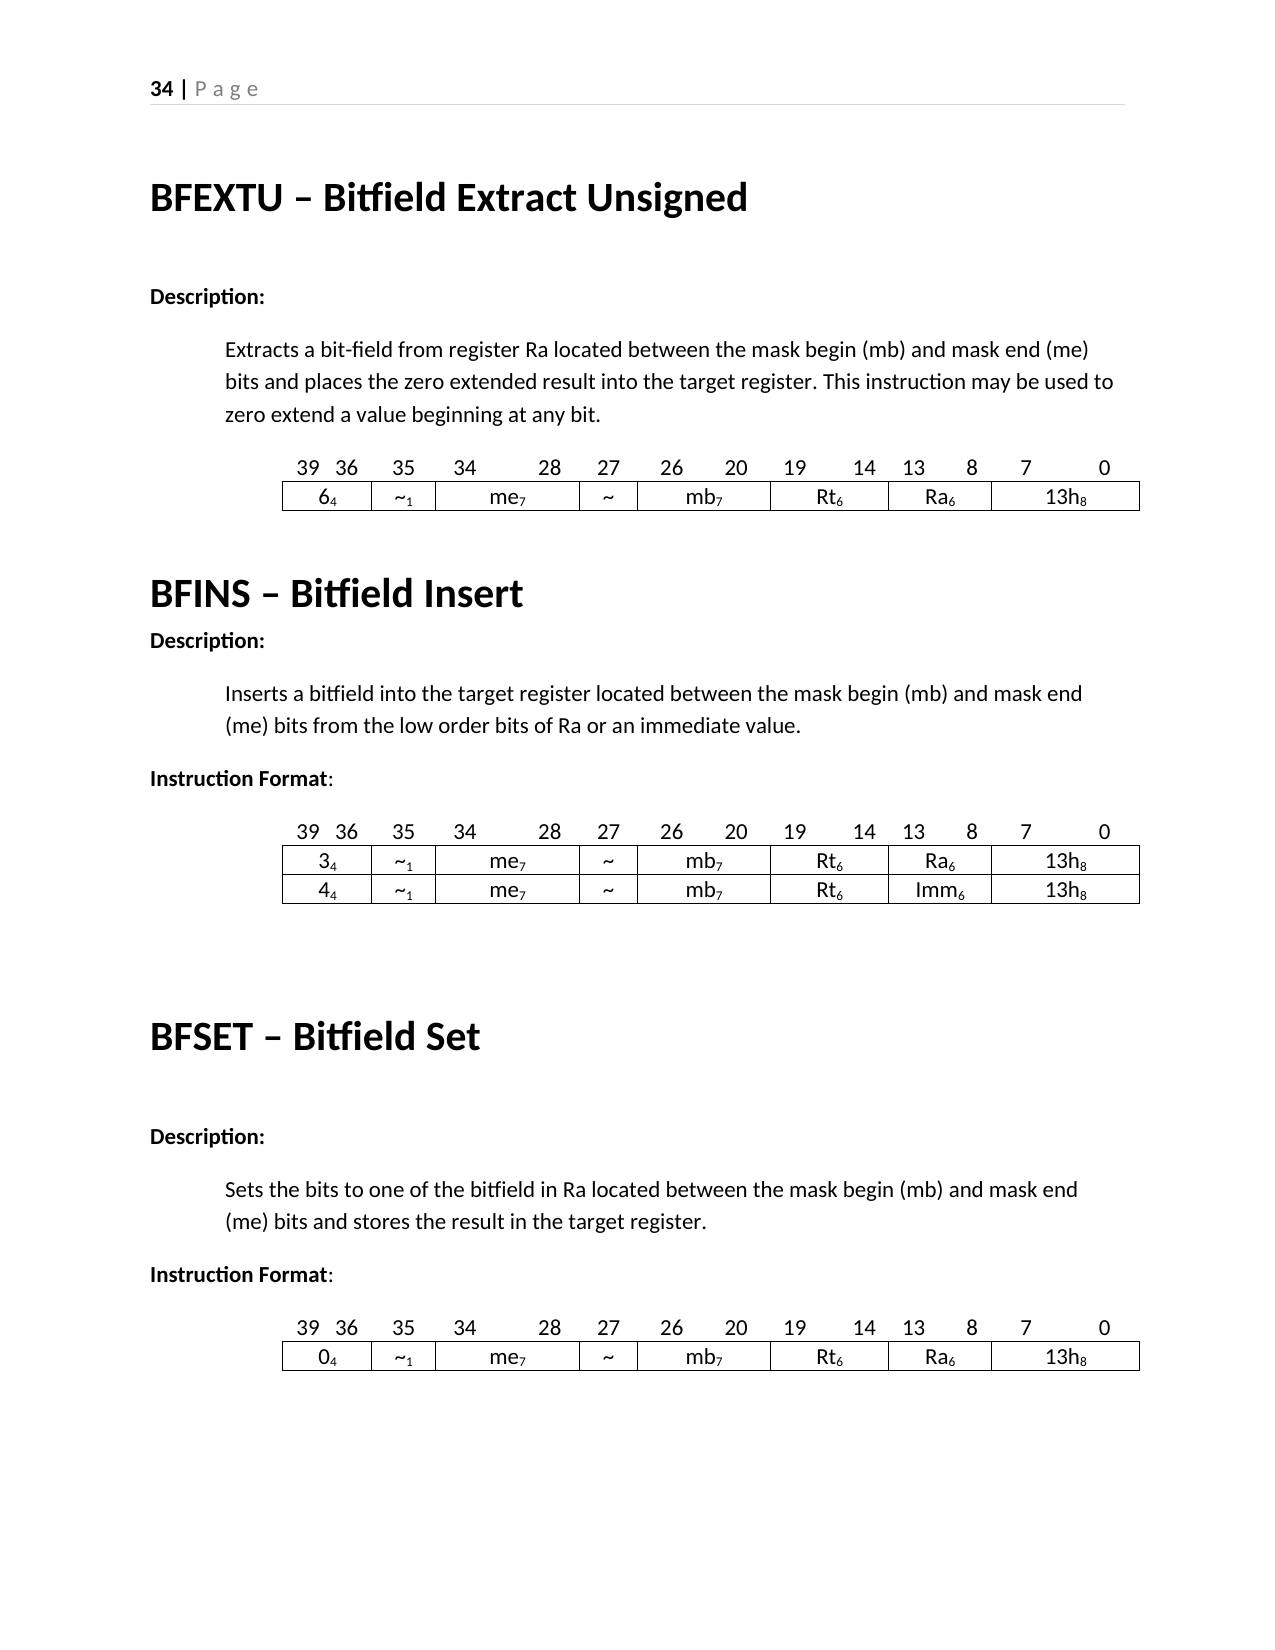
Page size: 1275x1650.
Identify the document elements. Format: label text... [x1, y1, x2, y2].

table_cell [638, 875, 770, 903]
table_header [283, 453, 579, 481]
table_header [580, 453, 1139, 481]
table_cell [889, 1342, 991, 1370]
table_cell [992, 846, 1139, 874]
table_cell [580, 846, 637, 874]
subtitle BFEXTU – Bitfield Extract Unsigned [150, 171, 1125, 222]
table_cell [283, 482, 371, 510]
text Description: [150, 282, 1125, 310]
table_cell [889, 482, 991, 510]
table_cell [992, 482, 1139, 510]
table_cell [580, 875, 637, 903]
text Extracts a bit-field from register Ra located between the mask begin (mb) and mask end (me) bits and places the zero extended result into the target register. This instruction may be used to zero extend a value beginning at any bit. [225, 335, 1125, 428]
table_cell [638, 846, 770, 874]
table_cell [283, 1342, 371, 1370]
subtitle BFINS – Bitfield Insert [150, 567, 1125, 618]
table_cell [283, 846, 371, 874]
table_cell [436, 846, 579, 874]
text Inserts a bitfield into the target register located between the mask begin (mb) and mask end (me) bits from the low order bits of Ra or an immediate value. [225, 679, 1125, 739]
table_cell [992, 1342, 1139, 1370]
subtitle BFSET – Bitfield Set [150, 1010, 1125, 1061]
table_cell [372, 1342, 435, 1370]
text Instruction Format: [150, 1260, 1125, 1288]
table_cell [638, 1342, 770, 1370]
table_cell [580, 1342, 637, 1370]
text Description: [150, 626, 1125, 654]
text Description: [150, 1122, 1125, 1150]
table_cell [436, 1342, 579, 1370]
text Instruction Format: [150, 764, 1125, 792]
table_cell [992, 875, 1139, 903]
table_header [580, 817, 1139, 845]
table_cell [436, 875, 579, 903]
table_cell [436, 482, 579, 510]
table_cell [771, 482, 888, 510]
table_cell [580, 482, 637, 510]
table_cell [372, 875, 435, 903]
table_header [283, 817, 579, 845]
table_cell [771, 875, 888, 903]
text Sets the bits to one of the bitfield in Ra located between the mask begin (mb) and mask end (me) bits and stores the result in the target register. [225, 1175, 1125, 1235]
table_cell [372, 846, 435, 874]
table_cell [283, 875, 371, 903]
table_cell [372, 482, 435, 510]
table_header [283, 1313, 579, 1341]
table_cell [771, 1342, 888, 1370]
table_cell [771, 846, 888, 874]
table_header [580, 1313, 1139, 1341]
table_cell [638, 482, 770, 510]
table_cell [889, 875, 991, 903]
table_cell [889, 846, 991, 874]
